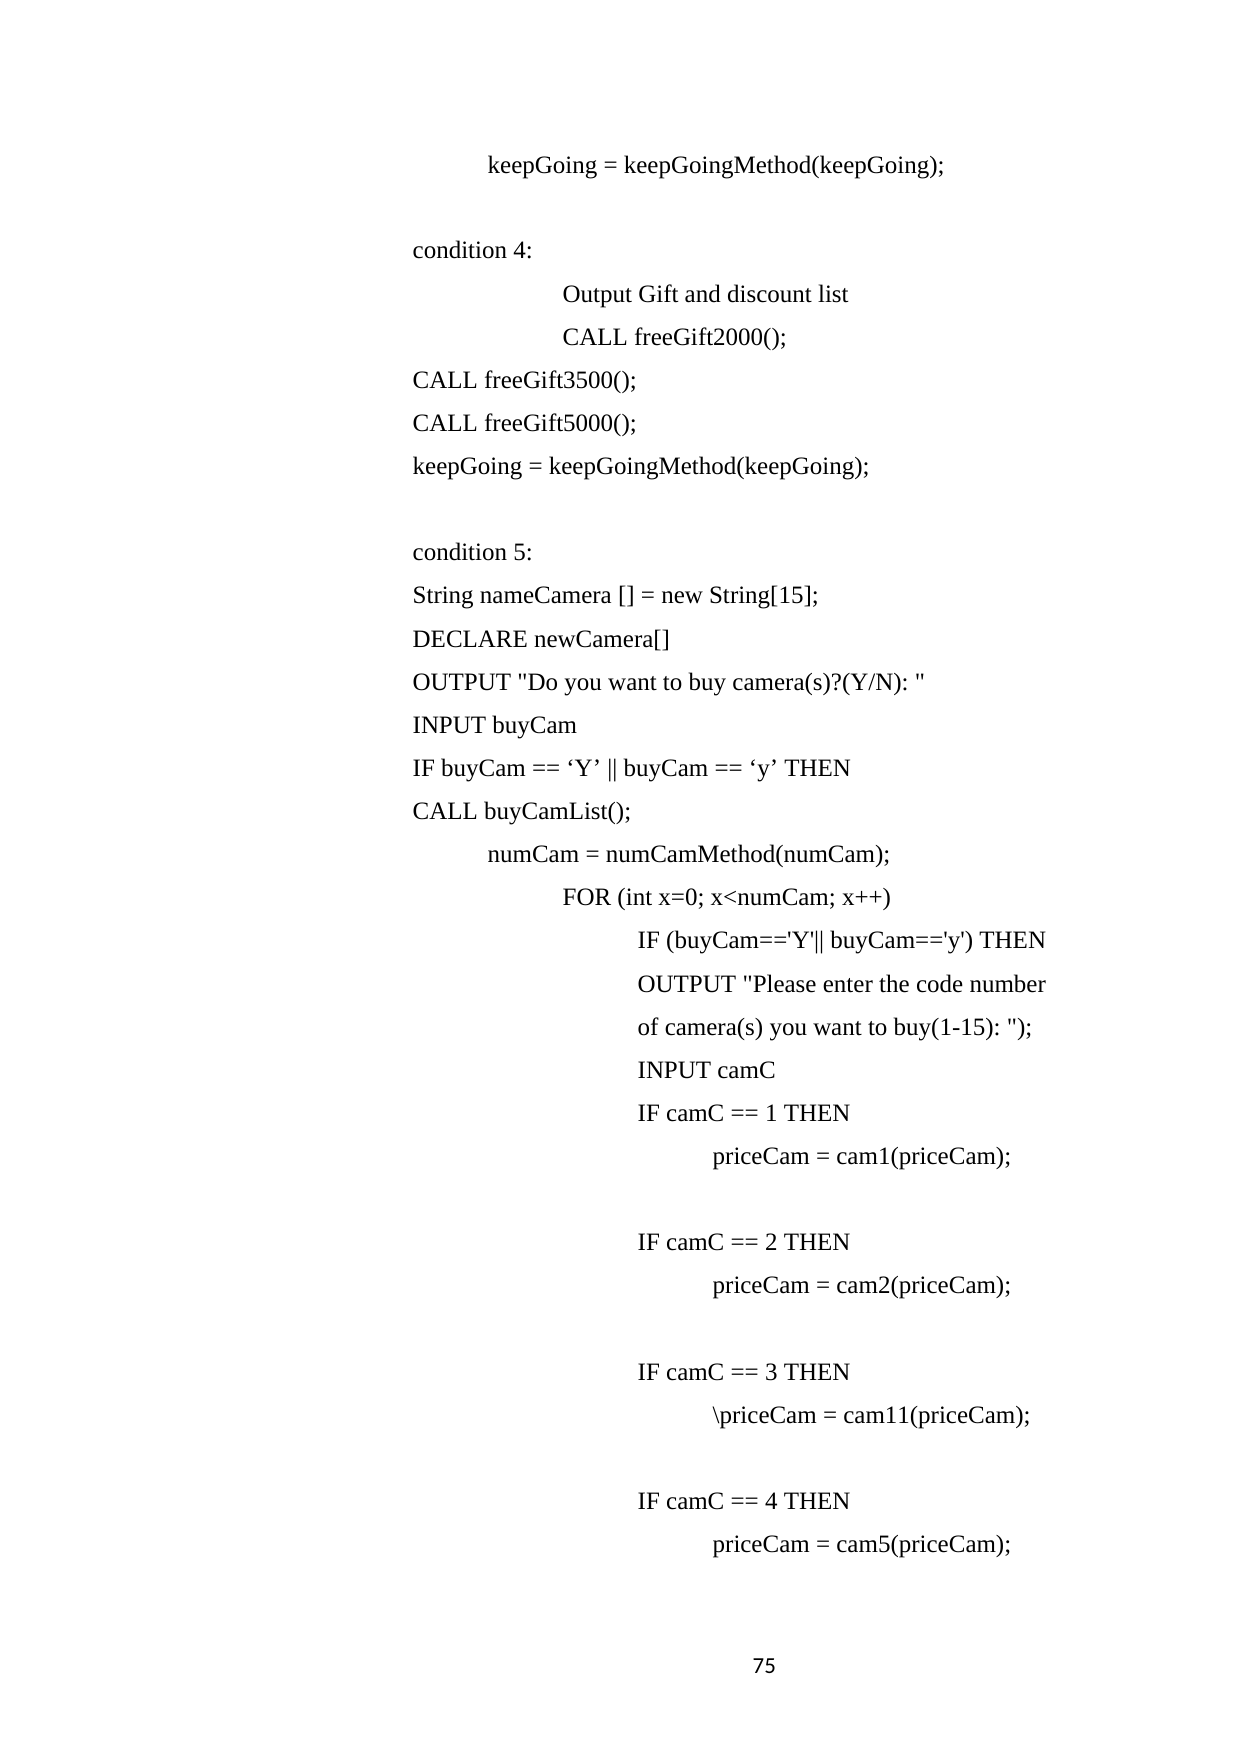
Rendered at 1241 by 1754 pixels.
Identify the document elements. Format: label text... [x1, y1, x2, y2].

text OUTPUT "Please enter the code number of camera(s) you want to buy(1-15): "); [337, 969, 1053, 1041]
text priceCam = cam1(priceCam); [337, 1141, 1053, 1170]
text \priceCam = cam11(priceCam); [337, 1400, 1053, 1429]
text FOR (int x=0; x<numCam; x++) [337, 882, 1053, 911]
text OUTPUT "Do you want to buy camera(s)?(Y/N): " [337, 667, 1053, 696]
text condition 5: [337, 537, 1053, 566]
text keepGoing = keepGoingMethod(keepGoing); [337, 150, 1053, 179]
text IF camC == 4 THEN [562, 1486, 1053, 1515]
text INPUT camC [337, 1055, 1053, 1084]
text priceCam = cam5(priceCam); [337, 1529, 1053, 1558]
text IF (buyCam=='Y'|| buyCam=='y') THEN [337, 926, 1053, 954]
text IF camC == 3 THEN [562, 1357, 1053, 1386]
text keepGoing = keepGoingMethod(keepGoing); [337, 451, 1053, 480]
text CALL freeGift5000(); [337, 408, 1053, 437]
text priceCam = cam2(priceCam); [337, 1271, 1053, 1299]
text CALL freeGift3500(); [337, 365, 1053, 394]
text numCam = numCamMethod(numCam); [337, 839, 1053, 868]
text CALL freeGift2000(); [337, 322, 1053, 351]
text DECLARE newCamera[] [337, 624, 1053, 652]
text Output Gift and discount list [337, 279, 1053, 307]
text String nameCamera [] = new String[15]; [337, 581, 1053, 609]
text INPUT buyCam [337, 710, 1053, 739]
text CALL buyCamList(); [337, 796, 1053, 825]
text IF buyCam == ‘Y’ || buyCam == ‘y’ THEN [337, 753, 1053, 782]
text IF camC == 2 THEN [562, 1227, 1053, 1256]
text IF camC == 1 THEN [337, 1098, 1053, 1127]
text condition 4: [337, 236, 1053, 264]
